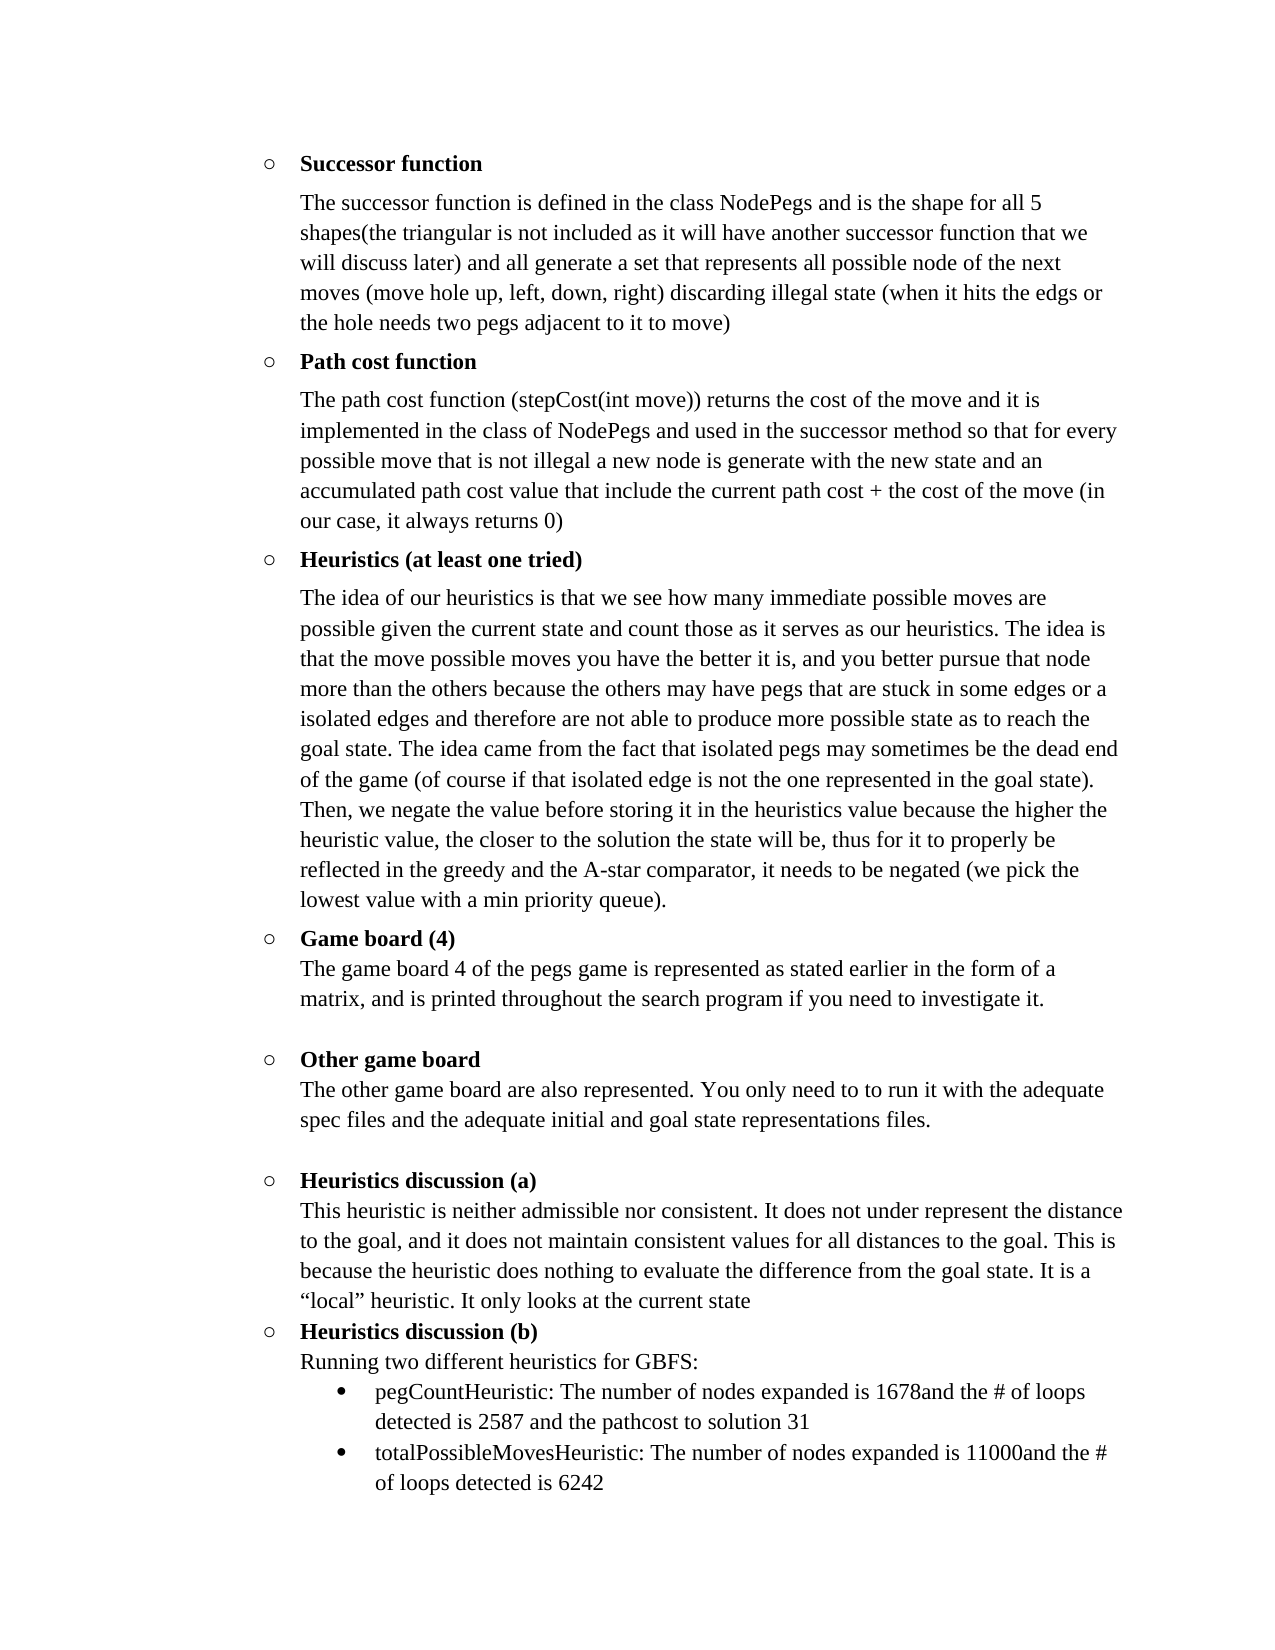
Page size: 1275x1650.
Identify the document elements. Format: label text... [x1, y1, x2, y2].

list Heuristics discussion (b) [262, 1318, 1125, 1344]
text The idea of our heuristics is that we see how many immediate possible moves are possible given the current state and count those as it serves as our heuristics. The idea is that the move possible moves you have the better it is, and you better pursue that node more than the others because the others may have pegs that are stuck in some edges or a isolated edges and therefore are not able to produce more possible state as to reach the goal state. The idea came from the fact that isolated pegs may sometimes be the dead end of the game (of course if that isolated edge is not the one represented in the goal state). Then, we negate the value before storing it in the heuristics value because the higher the heuristic value, the closer to the solution the state will be, thus for it to properly be reflected in the greedy and the A-star comparator, it needs to be negated (we pick the lowest value with a min priority queue). [300, 584, 1125, 913]
list Other game board [262, 1046, 1125, 1072]
text The game board 4 of the pegs game is represented as stated earlier in the form of a matrix, and is printed throughout the search program if you need to investigate it. [300, 955, 1125, 1012]
list Heuristics (at least one tried) [262, 546, 1125, 572]
list Path cost function [262, 348, 1125, 374]
list pegCountHeuristic: The number of nodes expanded is 1678and the # of loops detected is 2587 and the pathcost to solution 31 [337, 1378, 1125, 1435]
list The other game board are also represented. You only need to to run it with the adequate spec files and the adequate initial and goal state representations files. [300, 1076, 1125, 1133]
text This heuristic is neither admissible nor consistent. It does not under represent the distance to the goal, and it does not maintain consistent values for all distances to the goal. This is because the heuristic does nothing to evaluate the difference from the goal state. It is a “local” heuristic. It only looks at the current state [300, 1197, 1125, 1314]
text Running two different heuristics for GBFS: [300, 1348, 1125, 1374]
list Heuristics discussion (a) [262, 1167, 1125, 1193]
list totalPossibleMovesHeuristic: The number of nodes expanded is 11000and the # of loops detected is 6242 [337, 1438, 1125, 1495]
list Game board (4) [262, 925, 1125, 951]
list Successor function [262, 150, 1125, 176]
text The path cost function (stepCost(int move)) returns the cost of the move and it is implemented in the class of NodePegs and used in the successor method so that for every possible move that is not illegal a new node is generate with the new state and an accumulated path cost value that include the current path cost + the cost of the move (in our case, it always returns 0) [300, 386, 1125, 534]
text The successor function is defined in the class NodePegs and is the shape for all 5 shapes(the triangular is not included as it will have another successor function that we will discuss later) and all generate a set that represents all possible node of the next moves (move hole up, left, down, right) discarding illegal state (when it hits the edgs or the hole needs two pegs adjacent to it to move) [300, 188, 1125, 336]
